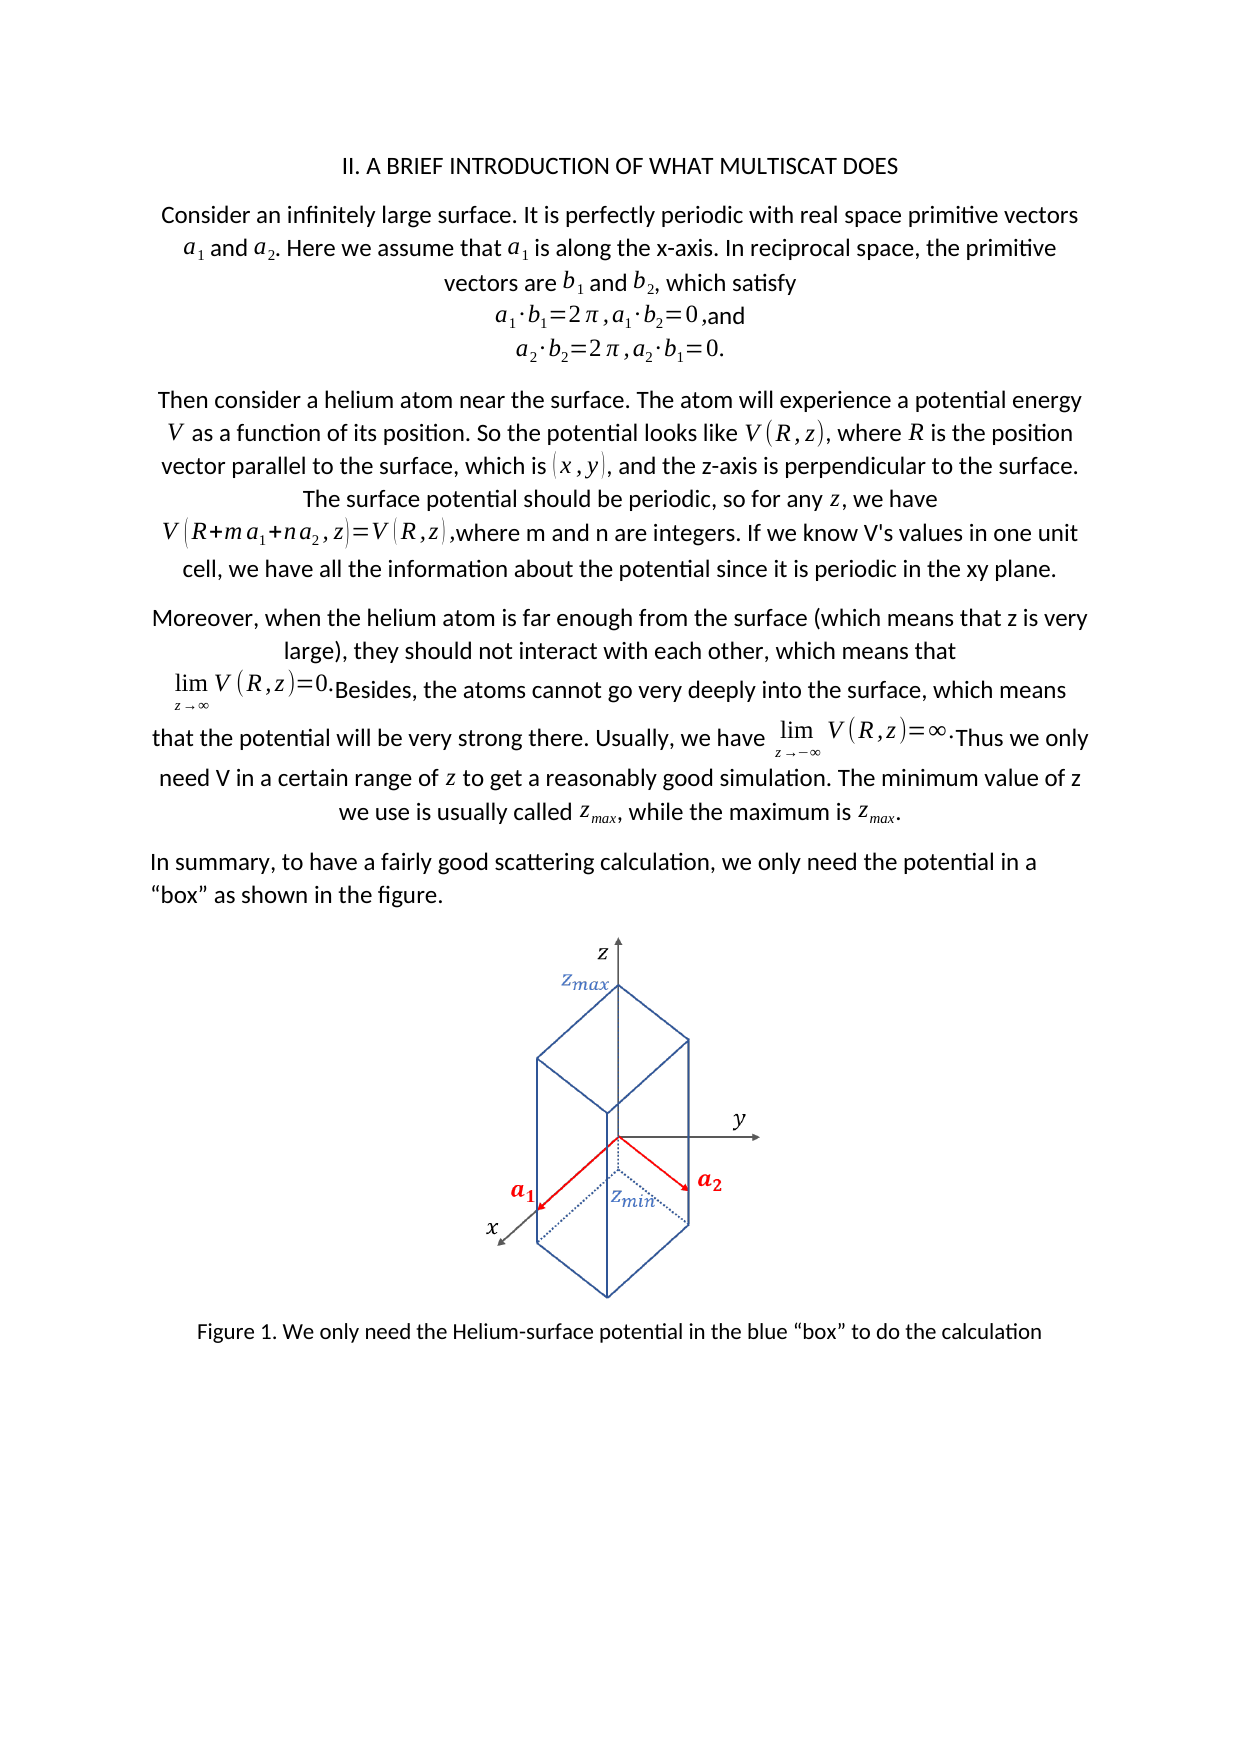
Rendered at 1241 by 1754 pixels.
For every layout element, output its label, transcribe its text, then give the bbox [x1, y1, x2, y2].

text Consider an infinitely large surface. It is perfectly periodic with real space primitive vectors and . Here we assume that is along the x-axis. In reciprocal space, the primitive vectors are and , which satisfy and [150, 199, 1090, 366]
text Then consider a helium atom near the surface. The atom will experience a potential energy as a function of its position. So the potential looks like , where is the position vector parallel to the surface, which is , and the z-axis is perpendicular to the surface. The surface potential should be periodic, so for any , we have where m and n are integers. If we know V's values in one unit cell, we have all the information about the potential since it is periodic in the xy plane. [150, 384, 1090, 583]
text In summary, to have a fairly good scattering calculation, we only need the potential in a “box” as shown in the figure. [150, 846, 1090, 909]
text II. A BRIEF INTRODUCTION OF WHAT MULTISCAT DOES [150, 150, 1090, 181]
text Figure 1. We only need the Helium-surface potential in the blue “box” to do the calculation [150, 1317, 1090, 1345]
text Moreover, when the helium atom is far enough from the surface (which means that z is very large), they should not interact with each other, which means that Besides, the atoms cannot go very deeply into the surface, which means that the potential will be very strong there. Usually, we have Thus we only need V in a certain range of to get a reasonably good simulation. The minimum value of z we use is usually called , while the maximum is . [150, 603, 1090, 827]
picture [473, 928, 768, 1299]
